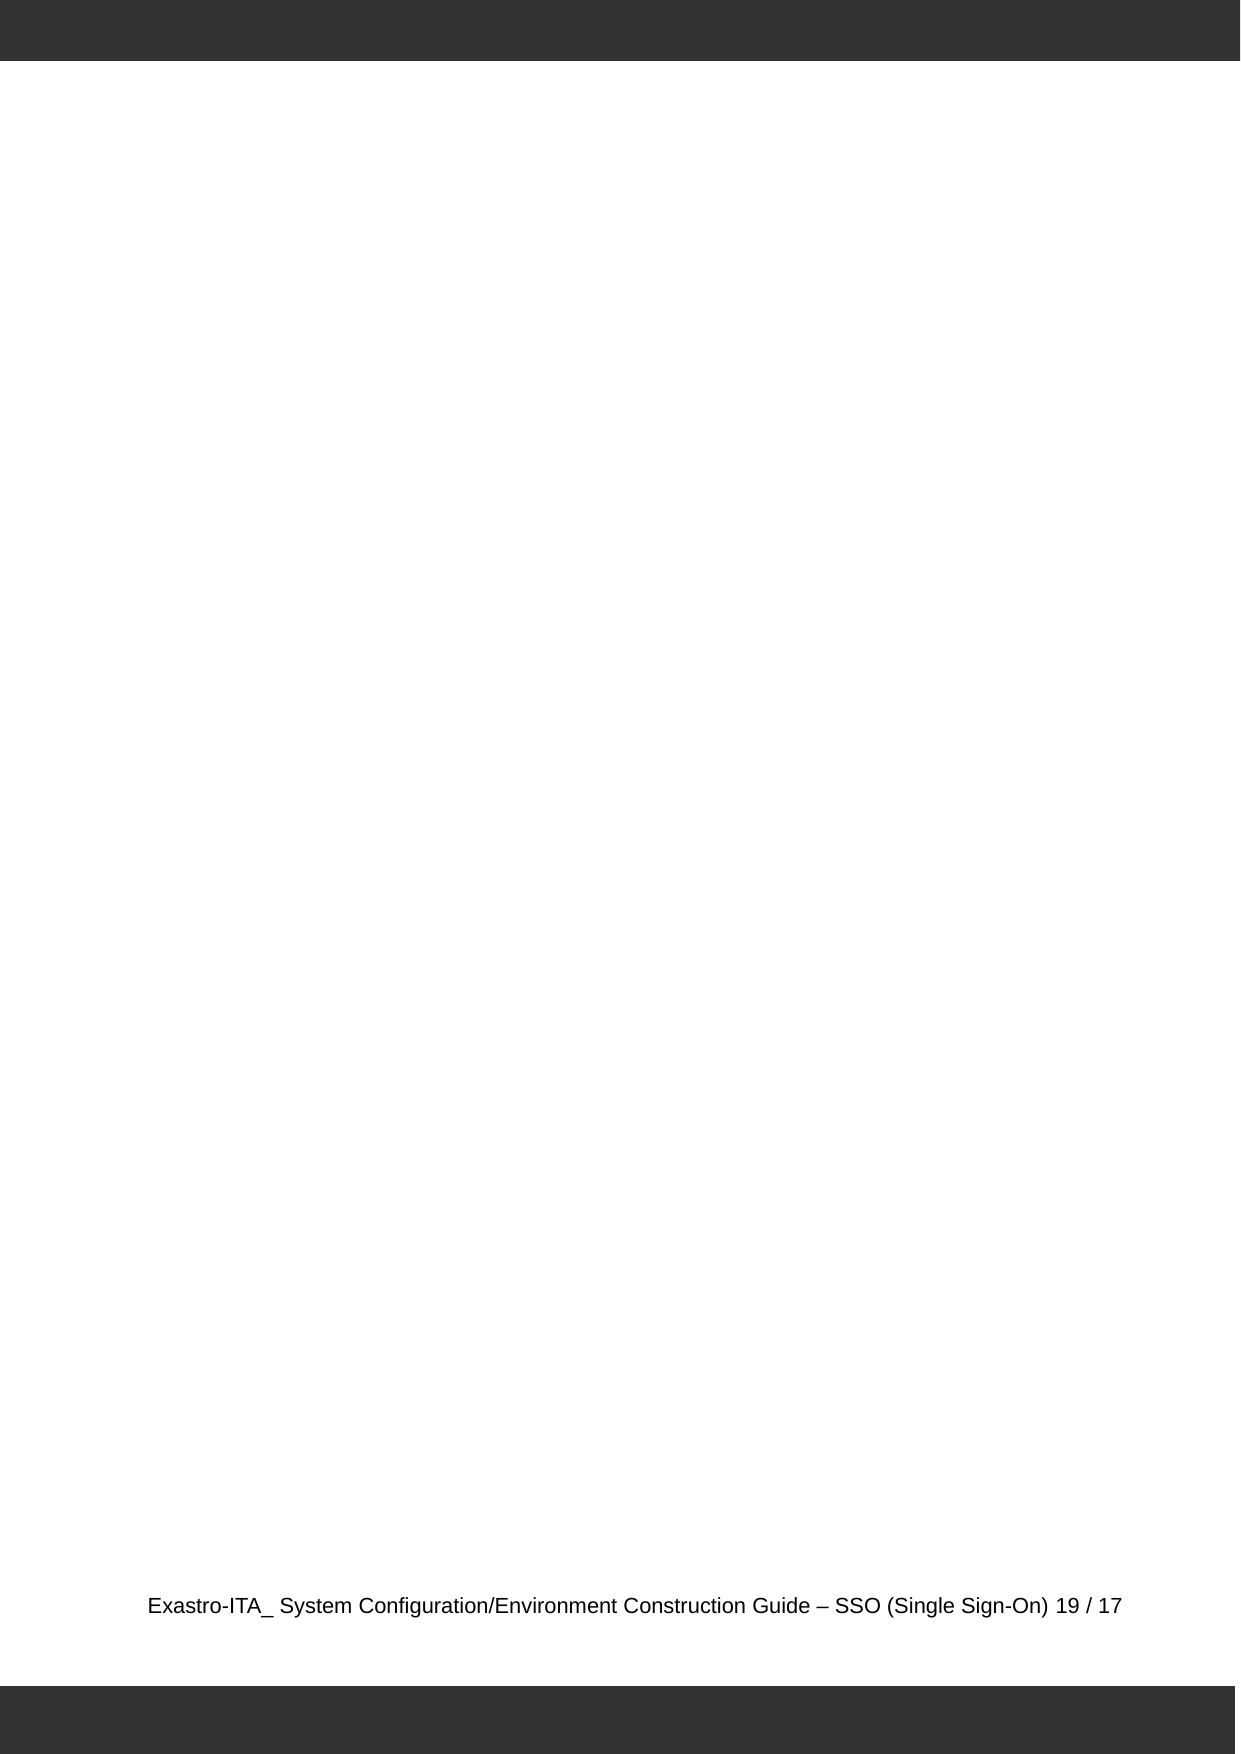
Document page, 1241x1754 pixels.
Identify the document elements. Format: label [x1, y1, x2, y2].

picture [0, 1686, 1235, 1754]
picture [0, 0, 1241, 61]
